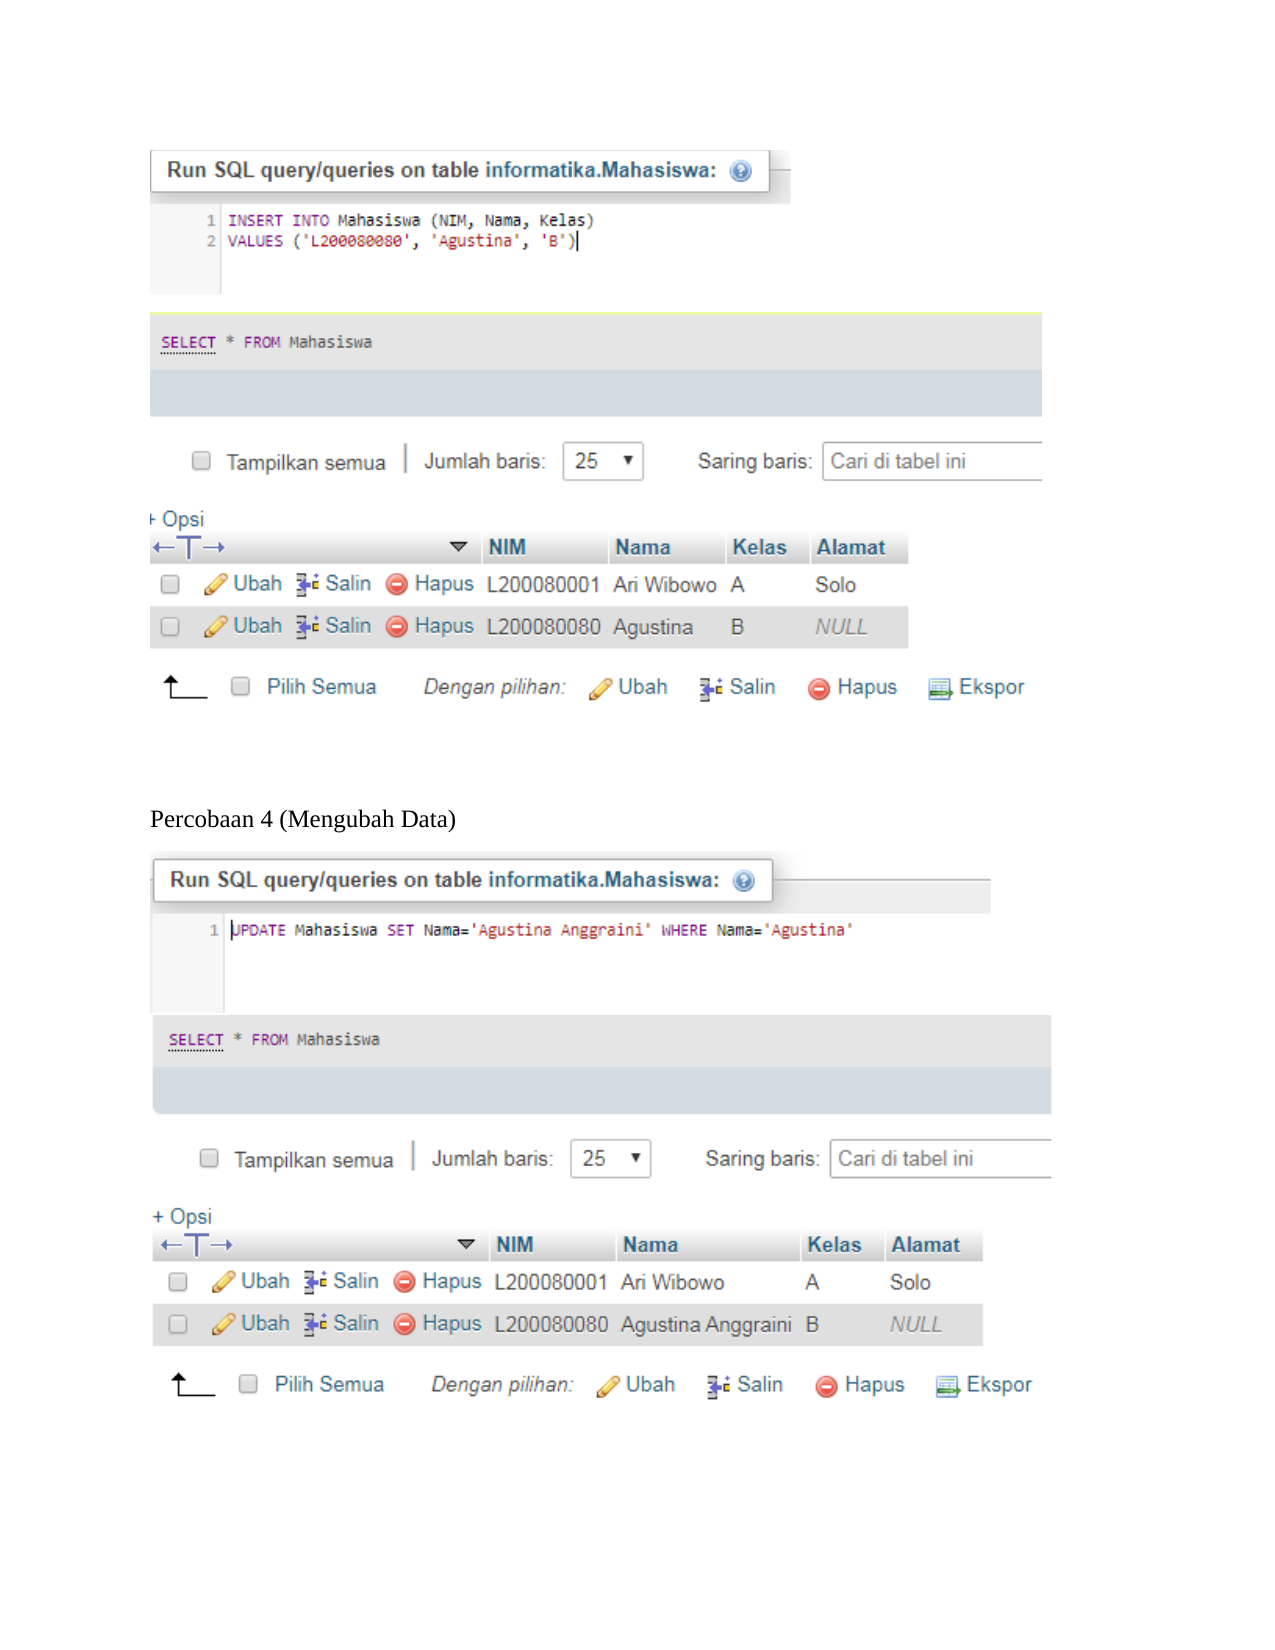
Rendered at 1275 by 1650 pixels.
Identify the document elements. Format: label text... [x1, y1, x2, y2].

picture [150, 851, 991, 1013]
text Percobaan 4 (Mengubah Data) [150, 804, 1125, 833]
picture [150, 1015, 1052, 1420]
picture [150, 150, 791, 294]
picture [150, 312, 1043, 738]
